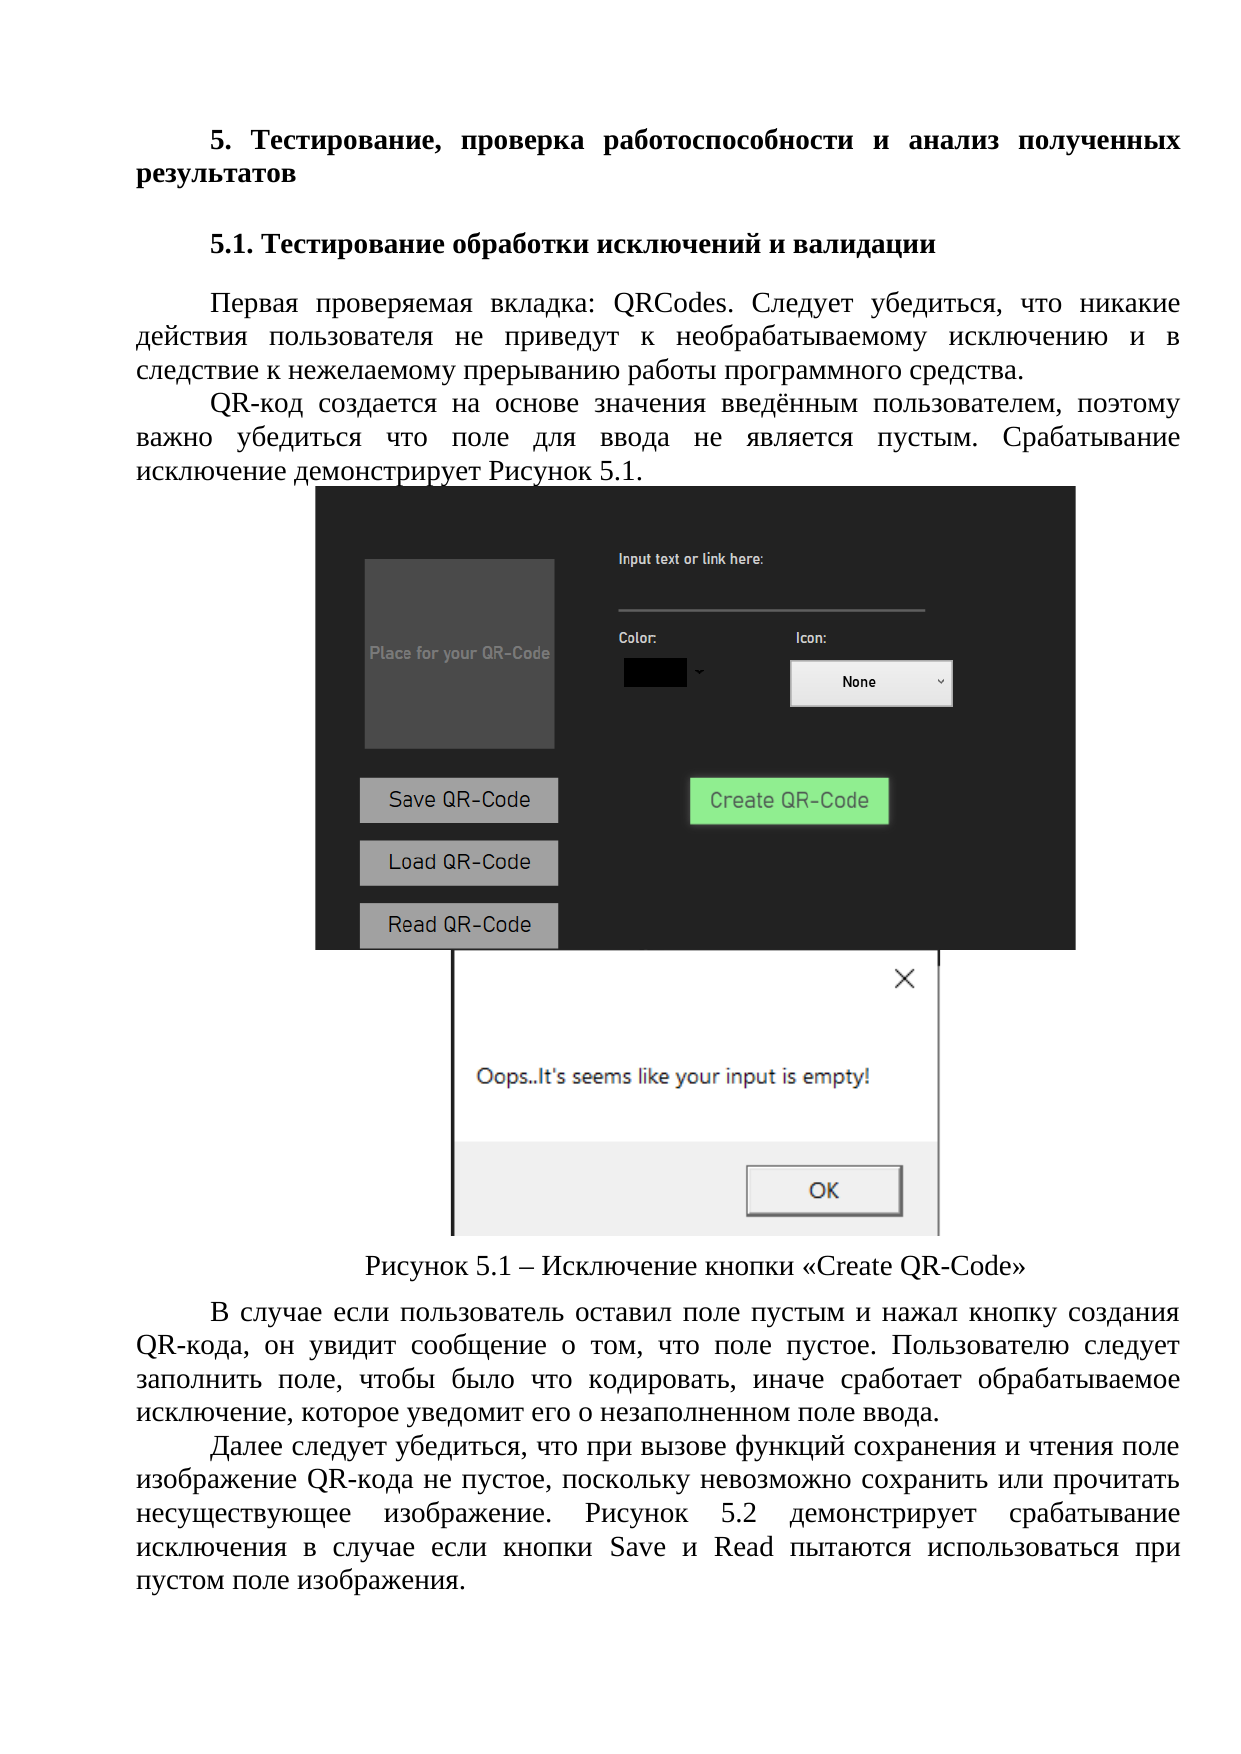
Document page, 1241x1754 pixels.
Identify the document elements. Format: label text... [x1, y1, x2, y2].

text Рисунок 5.1 – Исключение кнопки «Create QR-Code» [136, 1248, 1181, 1281]
subtitle 5. Тестирование, проверка работоспособности и анализ полученных результатов [136, 122, 1181, 189]
subtitle 5.1. Тестирование обработки исключений и валидации [136, 226, 1181, 260]
picture [315, 486, 1076, 1236]
text В случае если пользователь оставил поле пустым и нажал кнопку создания QR-кода, он увидит сообщение о том, что поле пустое. Пользователю следует заполнить поле, чтобы было что кодировать, иначе сработает обрабатываемое исключение, которое уведомит его о незаполненном поле ввода. [136, 1294, 1181, 1428]
text Далее следует убедиться, что при вызове функций сохранения и чтения поле изображение QR-кода не пустое, поскольку невозможно сохранить или прочитать несуществующее изображение. Рисунок 5.2 демонстрирует срабатывание исключения в случае если кнопки Save и Read пытаются использоваться при пустом поле изображения. [136, 1428, 1181, 1596]
text Первая проверяемая вкладка: QRCodes. Следует убедиться, что никакие действия пользователя не приведут к необрабатываемому исключению и в следствие к нежелаемому прерыванию работы программного средства. [136, 285, 1181, 386]
text QR-код создается на основе значения введённым пользователем, поэтому важно убедиться что поле для ввода не является пустым. Срабатывание исключение демонстрирует Рисунок 5.1. [136, 386, 1181, 486]
